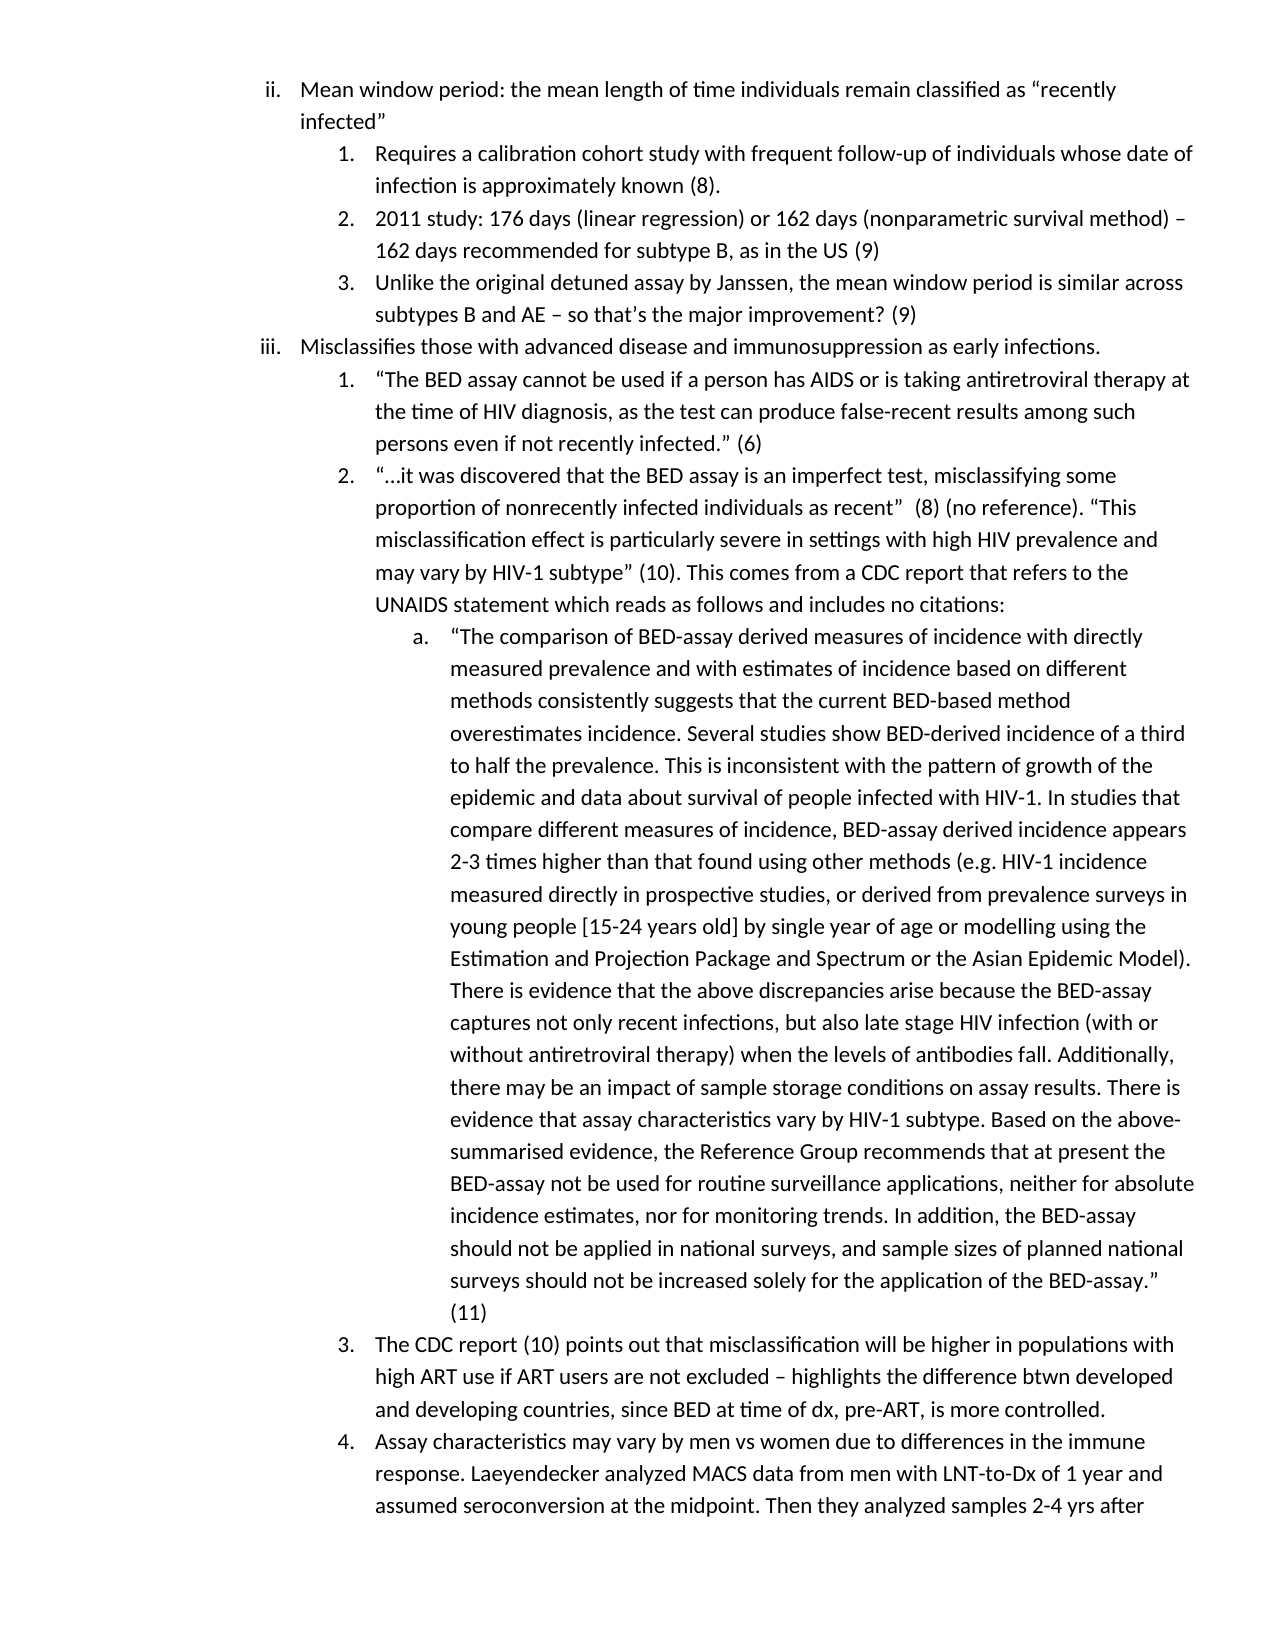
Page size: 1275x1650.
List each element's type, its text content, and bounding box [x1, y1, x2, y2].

list Unlike the original detuned assay by Janssen, the mean window period is similar across subtypes B and AE – so that’s the major improvement? (9) [337, 268, 1200, 328]
list “The BED assay cannot be used if a person has AIDS or is taking antiretroviral therapy at the time of HIV diagnosis, as the test can produce false-recent results among such persons even if not recently infected.” (6) [337, 365, 1200, 457]
list 2011 study: 176 days (linear regression) or 162 days (nonparametric survival method) – 162 days recommended for subtype B, as in the US (9) [337, 204, 1200, 264]
list The CDC report (10) points out that misclassification will be higher in populations with high ART use if ART users are not excluded – highlights the difference btwn developed and developing countries, since BED at time of dx, pre-ART, is more controlled. [337, 1330, 1200, 1423]
list Misclassifies those with advanced disease and immunosuppression as early infections. [281, 332, 1200, 361]
list “The comparison of BED-assay derived measures of incidence with directly measured prevalence and with estimates of incidence based on different methods consistently suggests that the current BED-based method overestimates incidence. Several studies show BED-derived incidence of a third to half the prevalence. This is inconsistent with the pattern of growth of the epidemic and data about survival of people infected with HIV-1. In studies that compare different measures of incidence, BED-assay derived incidence appears 2-3 times higher than that found using other methods (e.g. HIV-1 incidence measured directly in prospective studies, or derived from prevalence surveys in young people [15-24 years old] by single year of age or modelling using the Estimation and Projection Package and Spectrum or the Asian Epidemic Model). There is evidence that the above discrepancies arise because the BED-assay captures not only recent infections, but also late stage HIV infection (with or without antiretroviral therapy) when the levels of antibodies fall. Additionally, there may be an impact of sample storage conditions on assay results. There is evidence that assay characteristics vary by HIV-1 subtype. Based on the above-summarised evidence, the Reference Group recommends that at present the BED-assay not be used for routine surveillance applications, neither for absolute incidence estimates, nor for monitoring trends. In addition, the BED-assay should not be applied in national surveys, and sample sizes of planned national surveys should not be increased solely for the application of the BED-assay.” (11) [412, 622, 1200, 1326]
list Requires a calibration cohort study with frequent follow-up of individuals whose date of infection is approximately known (8). [337, 139, 1200, 199]
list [337, 1427, 1200, 1519]
list “…it was discovered that the BED assay is an imperfect test, misclassifying some proportion of nonrecently infected individuals as recent” (8) (no reference). “This misclassification effect is particularly severe in settings with high HIV prevalence and may vary by HIV-1 subtype” (10). This comes from a CDC report that refers to the UNAIDS statement which reads as follows and includes no citations: [337, 461, 1200, 618]
list Mean window period: the mean length of time individuals remain classified as “recently infected” [281, 75, 1200, 135]
